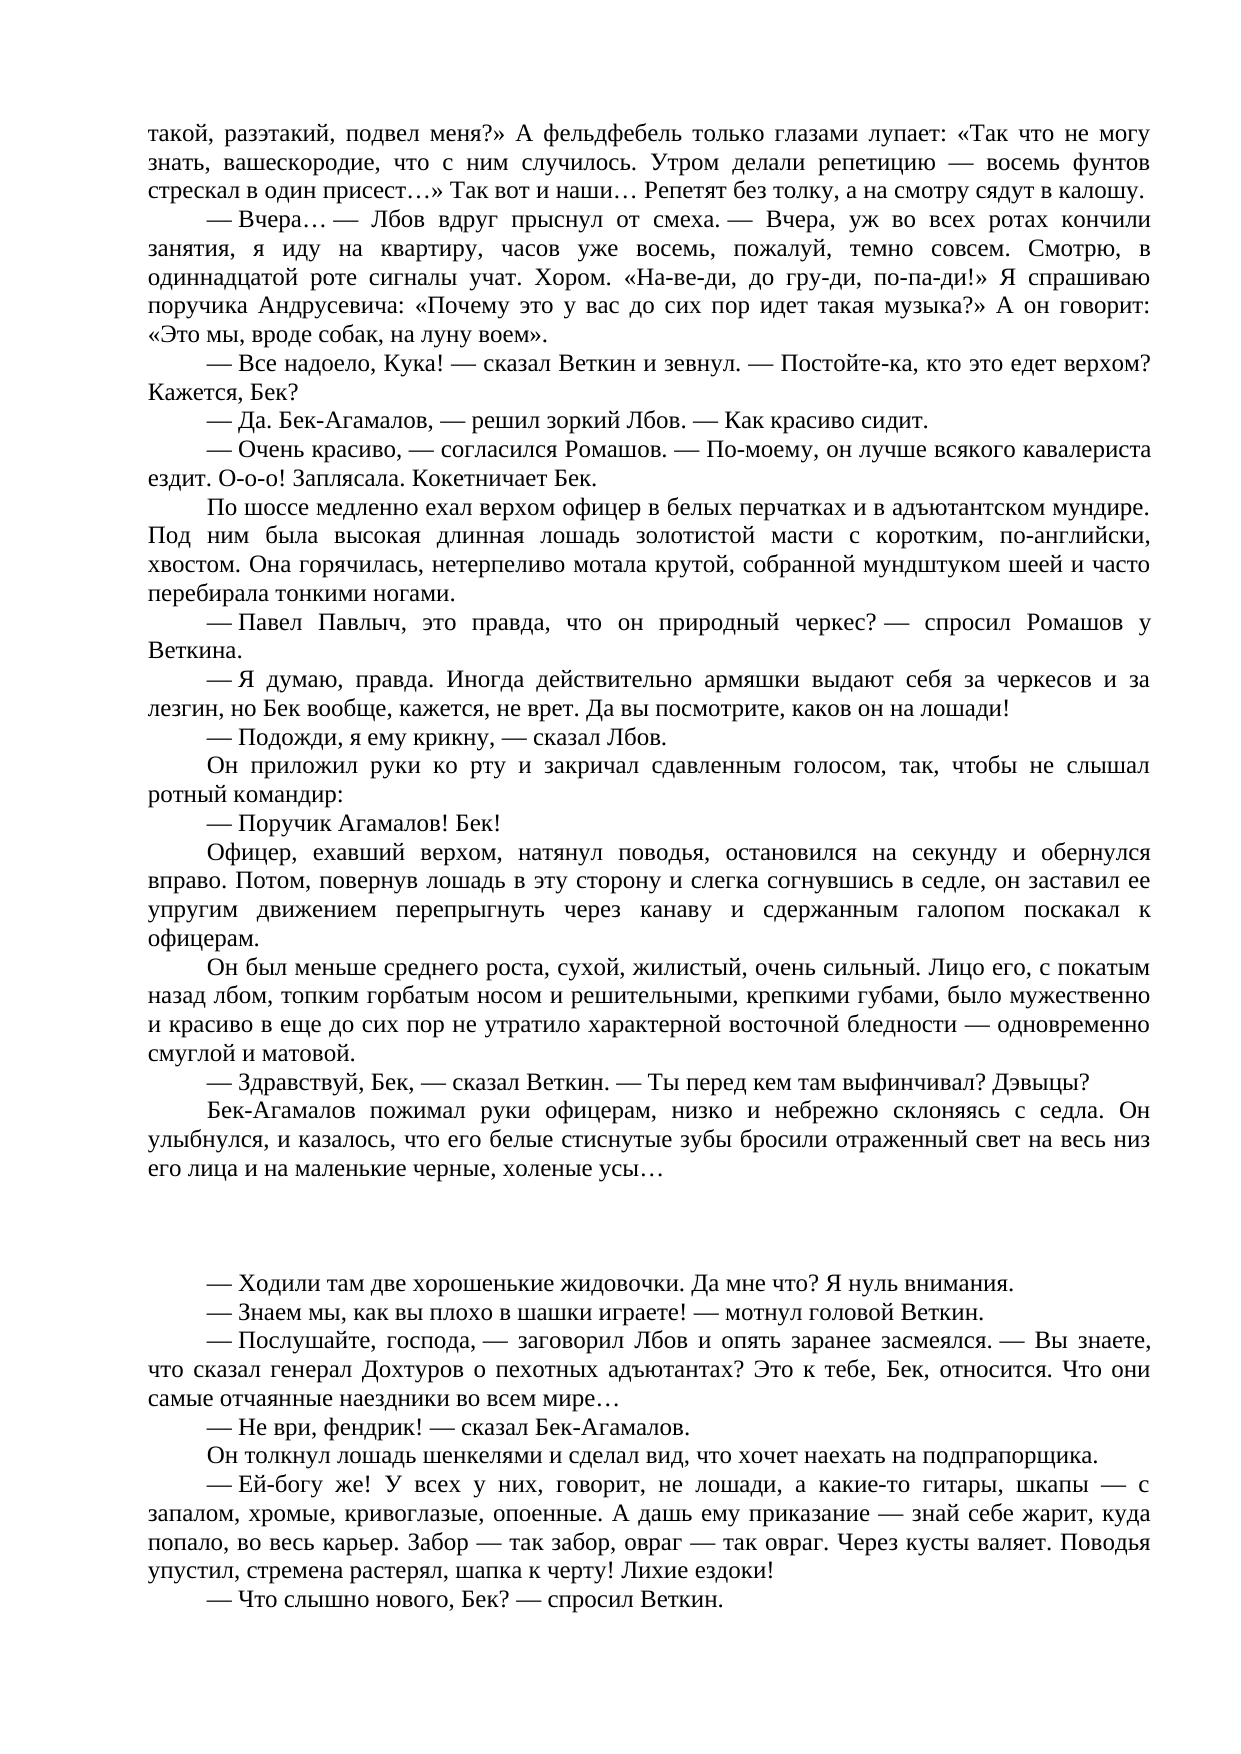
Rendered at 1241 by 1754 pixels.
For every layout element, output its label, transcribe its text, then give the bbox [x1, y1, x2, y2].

text Он был меньше среднего роста, сухой, жилистый, очень сильный. Лицо его, с покатым назад лбом, топким горбатым носом и решительными, крепкими губами, было мужественно и красиво в еще до сих пор не утратило характерной восточной бледности — одновременно смуглой и матовой. [148, 952, 1152, 1067]
text — Ей-богу же! У всех у них, говорит, не лошади, а какие-то гитары, шкапы — с запалом, хромые, кривоглазые, опоенные. А дашь ему приказание — знай себе жарит, куда попало, во весь карьер. Забор — так забор, овраг — так овраг. Через кусты валяет. Поводья упустил, стремена растерял, шапка к черту! Лихие ездоки! [148, 1469, 1152, 1584]
text Офицер, ехавший верхом, натянул поводья, остановился на секунду и обернулся вправо. Потом, повернув лошадь в эту сторону и слегка согнувшись в седле, он заставил ее упругим движением перепрыгнуть через канаву и сдержанным галопом поскакал к офицерам. [148, 837, 1152, 952]
text — Ходили там две хорошенькие жидовочки. Да мне что? Я нуль внимания. [148, 1268, 1152, 1297]
text Он толкнул лошадь шенкелями и сделал вид, что хочет наехать на подпрапорщика. [148, 1441, 1152, 1469]
text — Поручик Агамалов! Бек! [148, 808, 1152, 837]
text — Здравствуй, Бек, — сказал Веткин. — Ты перед кем там выфинчивал? Дэвыцы? [148, 1067, 1152, 1096]
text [148, 118, 1152, 204]
text — Все надоело, Кука! — сказал Веткин и зевнул. — Постойте-ка, кто это едет верхом? Кажется, Бек? [148, 348, 1152, 406]
text По шоссе медленно ехал верхом офицер в белых перчатках и в адъютантском мундире. Под ним была высокая длинная лошадь золотистой масти с коротким, по-английски, хвостом. Она горячилась, нетерпеливо мотала крутой, собранной мундштуком шеей и часто перебирала тонкими ногами. [148, 492, 1152, 607]
text — Подожди, я ему крикну, — сказал Лбов. [148, 722, 1152, 751]
text — Послушайте, господа, — заговорил Лбов и опять заранее засмеялся. — Вы знаете, что сказал генерал Дохтуров о пехотных адъютантах? Это к тебе, Бек, относится. Что они самые отчаянные наездники во всем мире… [148, 1326, 1152, 1412]
text — Вчера… — Лбов вдруг прыснул от смеха. — Вчера, уж во всех ротах кончили занятия, я иду на квартиру, часов уже восемь, пожалуй, темно совсем. Смотрю, в одиннадцатой роте сигналы учат. Хором. «На-ве-ди, до гру-ди, по-па-ди!» Я спрашиваю поручика Андрусевича: «Почему это у вас до сих пор идет такая музыка?» А он говорит: «Это мы, вроде собак, на луну воем». [148, 204, 1152, 348]
text Он приложил руки ко рту и закричал сдавленным голосом, так, чтобы не слышал ротный командир: [148, 751, 1152, 808]
text Бек-Агамалов пожимал руки офицерам, низко и небрежно склоняясь с седла. Он улыбнулся, и казалось, что его белые стиснутые зубы бросили отраженный свет на весь низ его лица и на маленькие черные, холеные усы… [148, 1096, 1152, 1182]
text — Знаем мы, как вы плохо в шашки играете! — мотнул головой Веткин. [148, 1297, 1152, 1326]
text — Павел Павлыч, это правда, что он природный черкес? — спросил Ромашов у Веткина. [148, 607, 1152, 664]
text — Не ври, фендрик! — сказал Бек-Агамалов. [148, 1412, 1152, 1441]
text — Да. Бек-Агамалов, — решил зоркий Лбов. — Как красиво сидит. [148, 406, 1152, 434]
text — Что слышно нового, Бек? — спросил Веткин. [148, 1584, 1152, 1613]
text — Очень красиво, — согласился Ромашов. — По-моему, он лучше всякого кавалериста ездит. О-о-о! Заплясала. Кокетничает Бек. [148, 434, 1152, 492]
text — Я думаю, правда. Иногда действительно армяшки выдают себя за черкесов и за лезгин, но Бек вообще, кажется, не врет. Да вы посмотрите, каков он на лошади! [148, 664, 1152, 722]
